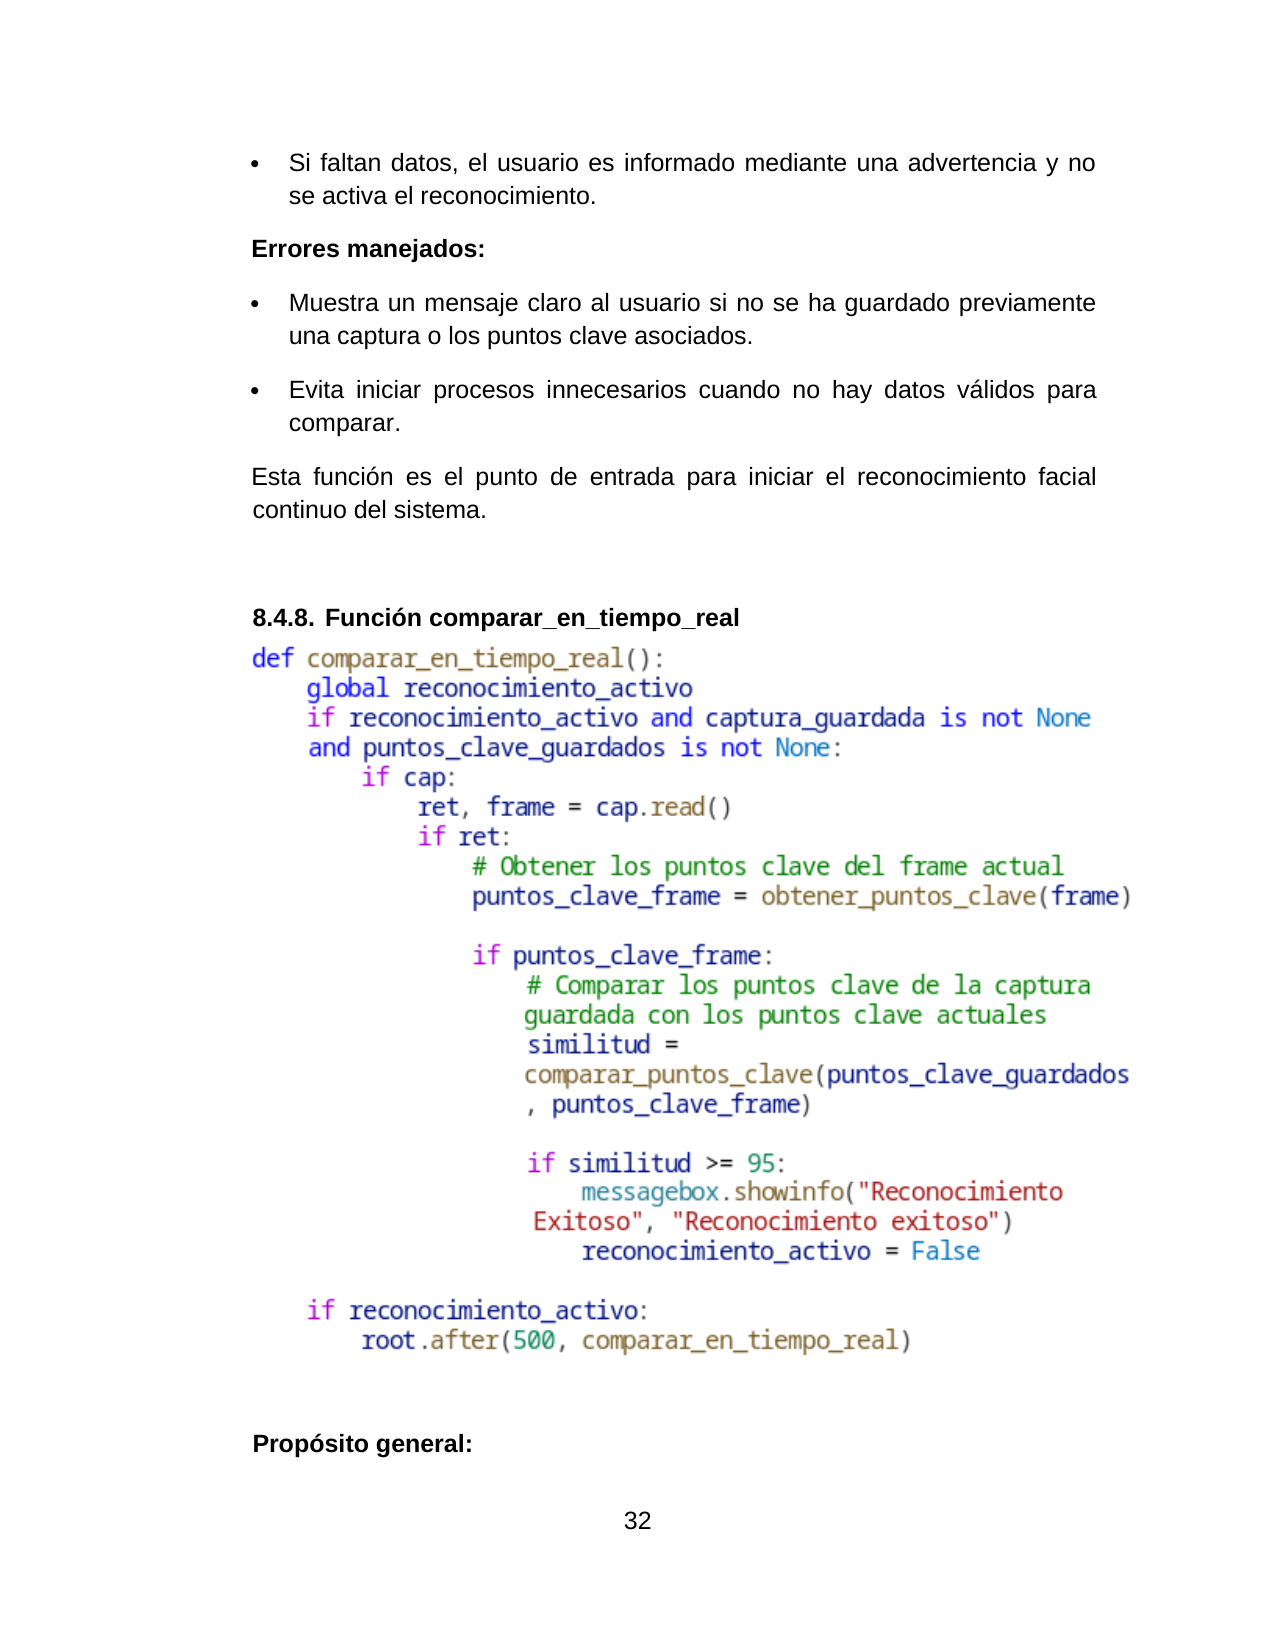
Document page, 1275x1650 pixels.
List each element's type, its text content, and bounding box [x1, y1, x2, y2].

text Errores manejados: [251, 234, 1098, 263]
list Evita iniciar procesos innecesarios cuando no hay datos válidos para comparar. [251, 375, 1098, 437]
subtitle Función comparar_en_tiempo_real [252, 603, 1098, 632]
list Muestra un mensaje claro al usuario si no se ha guardado previamente una captura o los puntos clave asociados. [251, 288, 1098, 350]
list Si faltan datos, el usuario es informado mediante una advertencia y no se activa el reconocimiento. [251, 148, 1098, 209]
text Propósito general: [252, 1428, 1098, 1457]
text Esta función es el punto de entrada para iniciar el reconocimiento facial continuo del sistema. [251, 462, 1098, 524]
